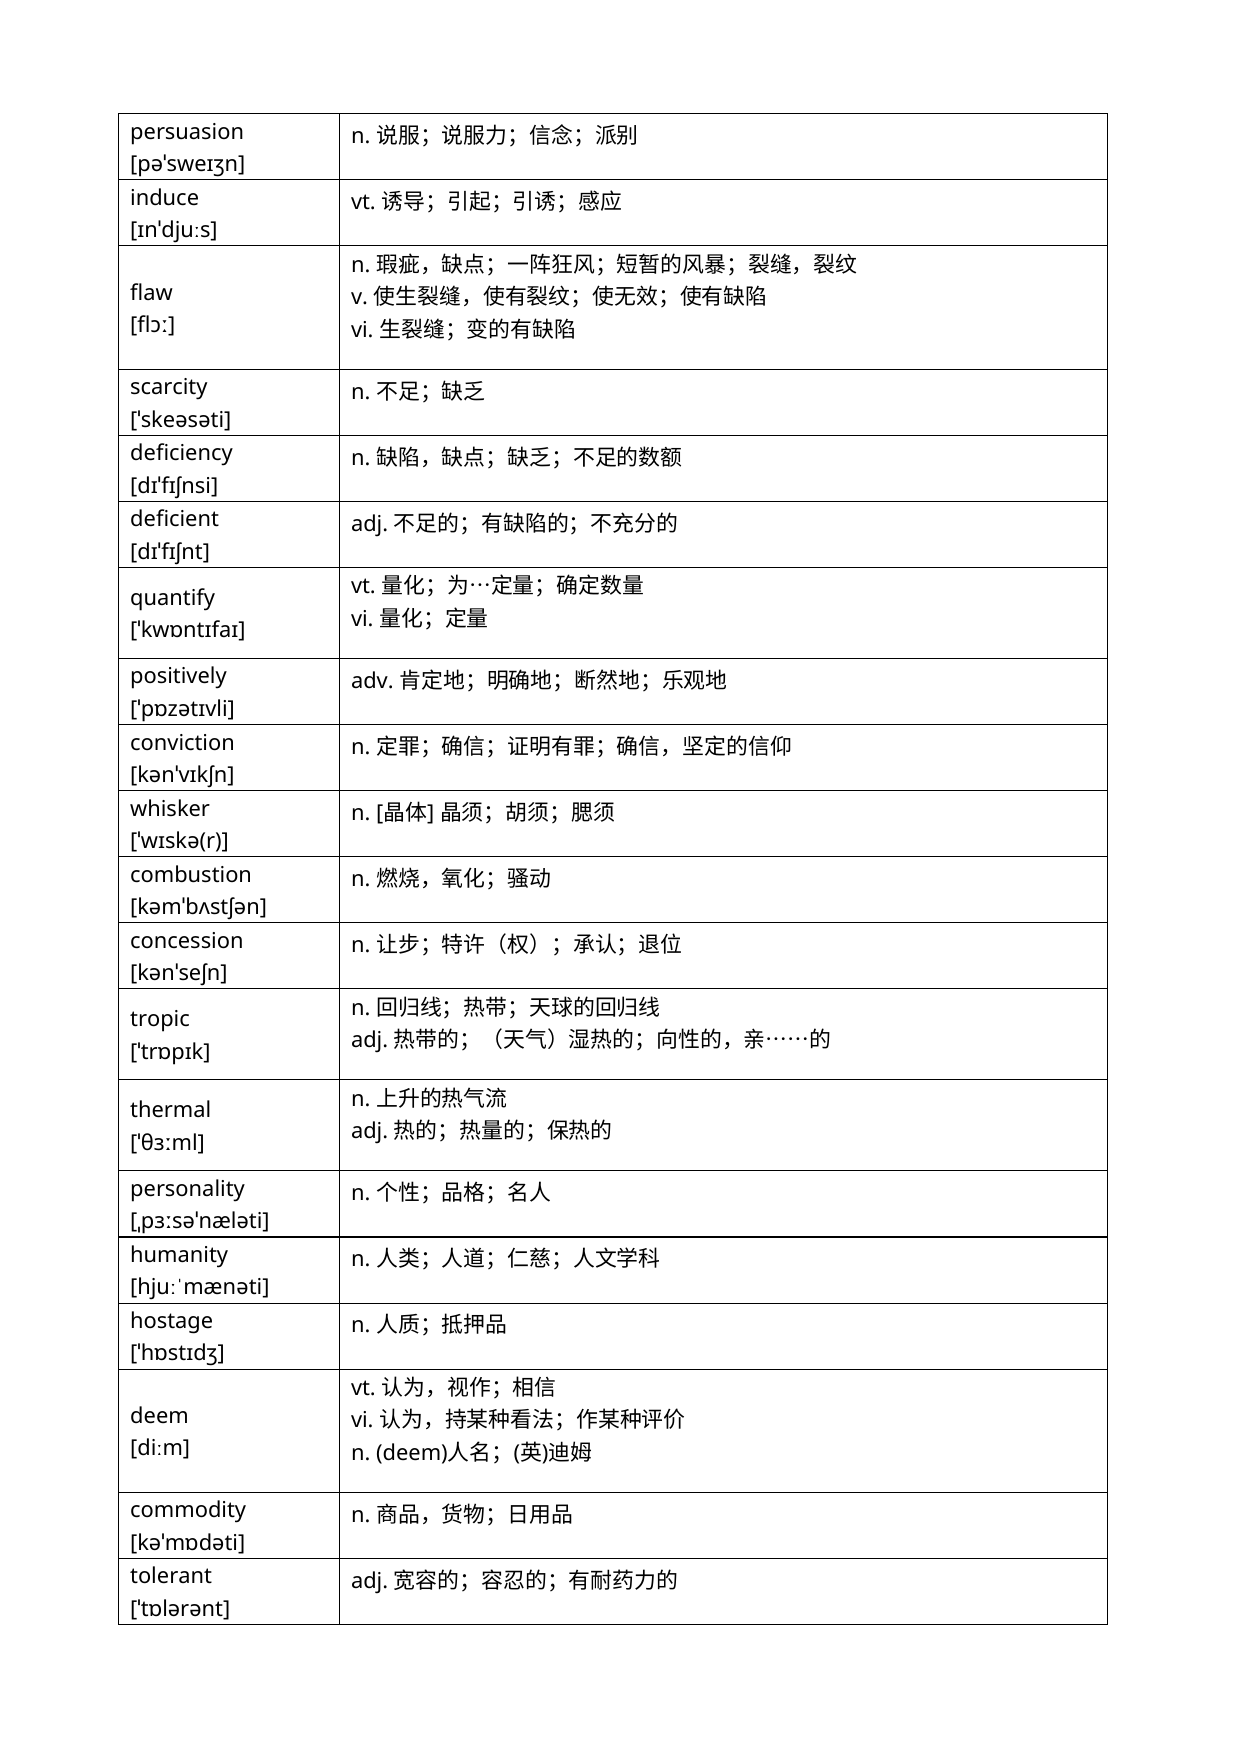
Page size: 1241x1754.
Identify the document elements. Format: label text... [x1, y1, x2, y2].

table_cell n. 上升的热气流 adj. 热的；热量的；保热的 [340, 1080, 1107, 1170]
table_cell deficiency [dɪˈfɪʃnsi] [119, 436, 339, 501]
table_cell n. 回归线；热带；天球的回归线 adj. 热带的；（天气）湿热的；向性的，亲……的 [340, 989, 1107, 1079]
table_cell humanity [hjuːˈmænəti] [119, 1238, 339, 1302]
table_cell n. [晶体] 晶须；胡须；腮须 [340, 791, 1107, 856]
table_cell whisker [ˈwɪskə(r)] [119, 791, 339, 856]
table_cell vt. 量化；为…定量；确定数量 vi. 量化；定量 [340, 568, 1107, 658]
table_cell n. 说服；说服力；信念；派别 [340, 114, 1107, 179]
table_cell n. 让步；特许（权）；承认；退位 [340, 923, 1107, 988]
table_cell induce [ɪnˈdjuːs] [119, 180, 339, 245]
table_cell n. 瑕疵，缺点；一阵狂风；短暂的风暴；裂缝，裂纹 v. 使生裂缝，使有裂纹；使无效；使有缺陷 vi. 生裂缝；变的有缺陷 [340, 246, 1107, 369]
table_cell persuasion [pəˈsweɪʒn] [119, 114, 339, 179]
table_cell flaw [flɔː] [119, 246, 339, 369]
table_cell quantify [ˈkwɒntɪfaɪ] [119, 568, 339, 658]
table_cell n. 定罪；确信；证明有罪；确信，坚定的信仰 [340, 725, 1107, 790]
table_cell concession [kənˈseʃn] [119, 923, 339, 988]
table_cell positively [ˈpɒzətɪvli] [119, 659, 339, 724]
table_cell tropic [ˈtrɒpɪk] [119, 989, 339, 1079]
table_cell n. 缺陷，缺点；缺乏；不足的数额 [340, 436, 1107, 501]
table_cell adv. 肯定地；明确地；断然地；乐观地 [340, 659, 1107, 724]
table_cell vt. 诱导；引起；引诱；感应 [340, 180, 1107, 245]
table_cell combustion [kəmˈbʌstʃən] [119, 857, 339, 922]
table_cell deem [diːm] [119, 1370, 339, 1492]
table_cell n. 人类；人道；仁慈；人文学科 [340, 1238, 1107, 1302]
table_cell n. 燃烧，氧化；骚动 [340, 857, 1107, 922]
table_cell tolerant [ˈtɒlərənt] [119, 1559, 339, 1624]
table_cell adj. 宽容的；容忍的；有耐药力的 [340, 1559, 1107, 1624]
table_cell adj. 不足的；有缺陷的；不充分的 [340, 502, 1107, 567]
table_cell commodity [kəˈmɒdəti] [119, 1493, 339, 1558]
table_cell conviction [kənˈvɪkʃn] [119, 725, 339, 790]
table_cell personality [ˌpɜːsəˈnæləti] [119, 1171, 339, 1236]
table_cell n. 个性；品格；名人 [340, 1171, 1107, 1236]
table_cell thermal [ˈθɜːml] [119, 1080, 339, 1170]
table_cell deficient [dɪˈfɪʃnt] [119, 502, 339, 567]
table_cell n. 不足；缺乏 [340, 370, 1107, 435]
table_cell n. 商品，货物；日用品 [340, 1493, 1107, 1558]
table_cell n. 人质；抵押品 [340, 1304, 1107, 1368]
table_cell scarcity [ˈskeəsəti] [119, 370, 339, 435]
table_cell vt. 认为，视作；相信 vi. 认为，持某种看法；作某种评价 n. (deem)人名；(英)迪姆 [340, 1370, 1107, 1492]
table_cell hostage [ˈhɒstɪdʒ] [119, 1304, 339, 1368]
